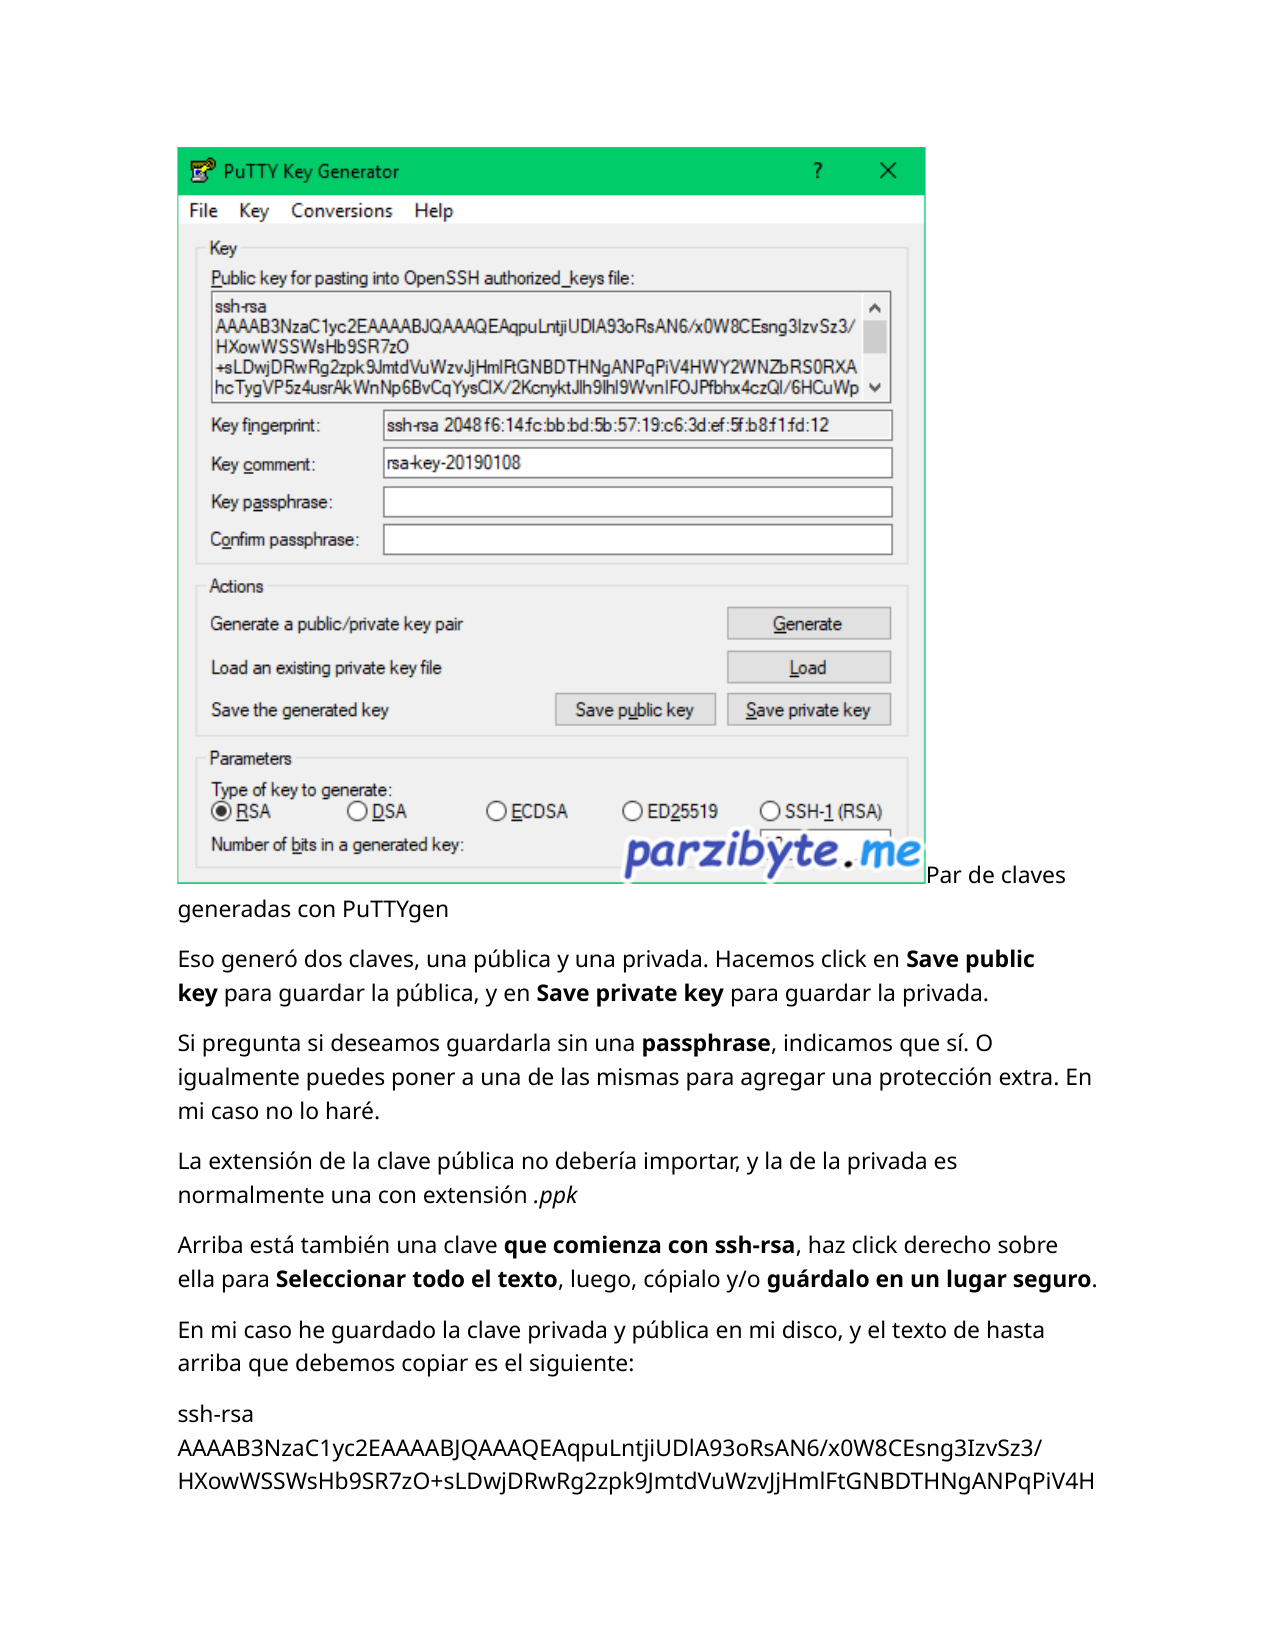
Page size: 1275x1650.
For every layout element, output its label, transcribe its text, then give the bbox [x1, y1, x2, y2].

picture [177, 147, 926, 884]
text La extensión de la clave pública no debería importar, y la de la privada es normalmente una con extensión .ppk [177, 1145, 1098, 1210]
text Si pregunta si deseamos guardarla sin una passphrase, indicamos que sí. O igualmente puedes poner a una de las mismas para agregar una protección extra. En mi caso no lo haré. [177, 1027, 1098, 1126]
text Eso generó dos claves, una pública y una privada. Hacemos click en Save public key para guardar la pública, y en Save private key para guardar la privada. [177, 943, 1098, 1008]
text En mi caso he guardado la clave privada y pública en mi disco, y el texto de hasta arriba que debemos copiar es el siguiente: [177, 1314, 1098, 1379]
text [177, 1398, 1098, 1497]
text Arriba está también una clave que comienza con ssh-rsa, haz click derecho sobre ella para Seleccionar todo el texto, luego, cópialo y/o guárdalo en un lugar seguro. [177, 1229, 1098, 1294]
